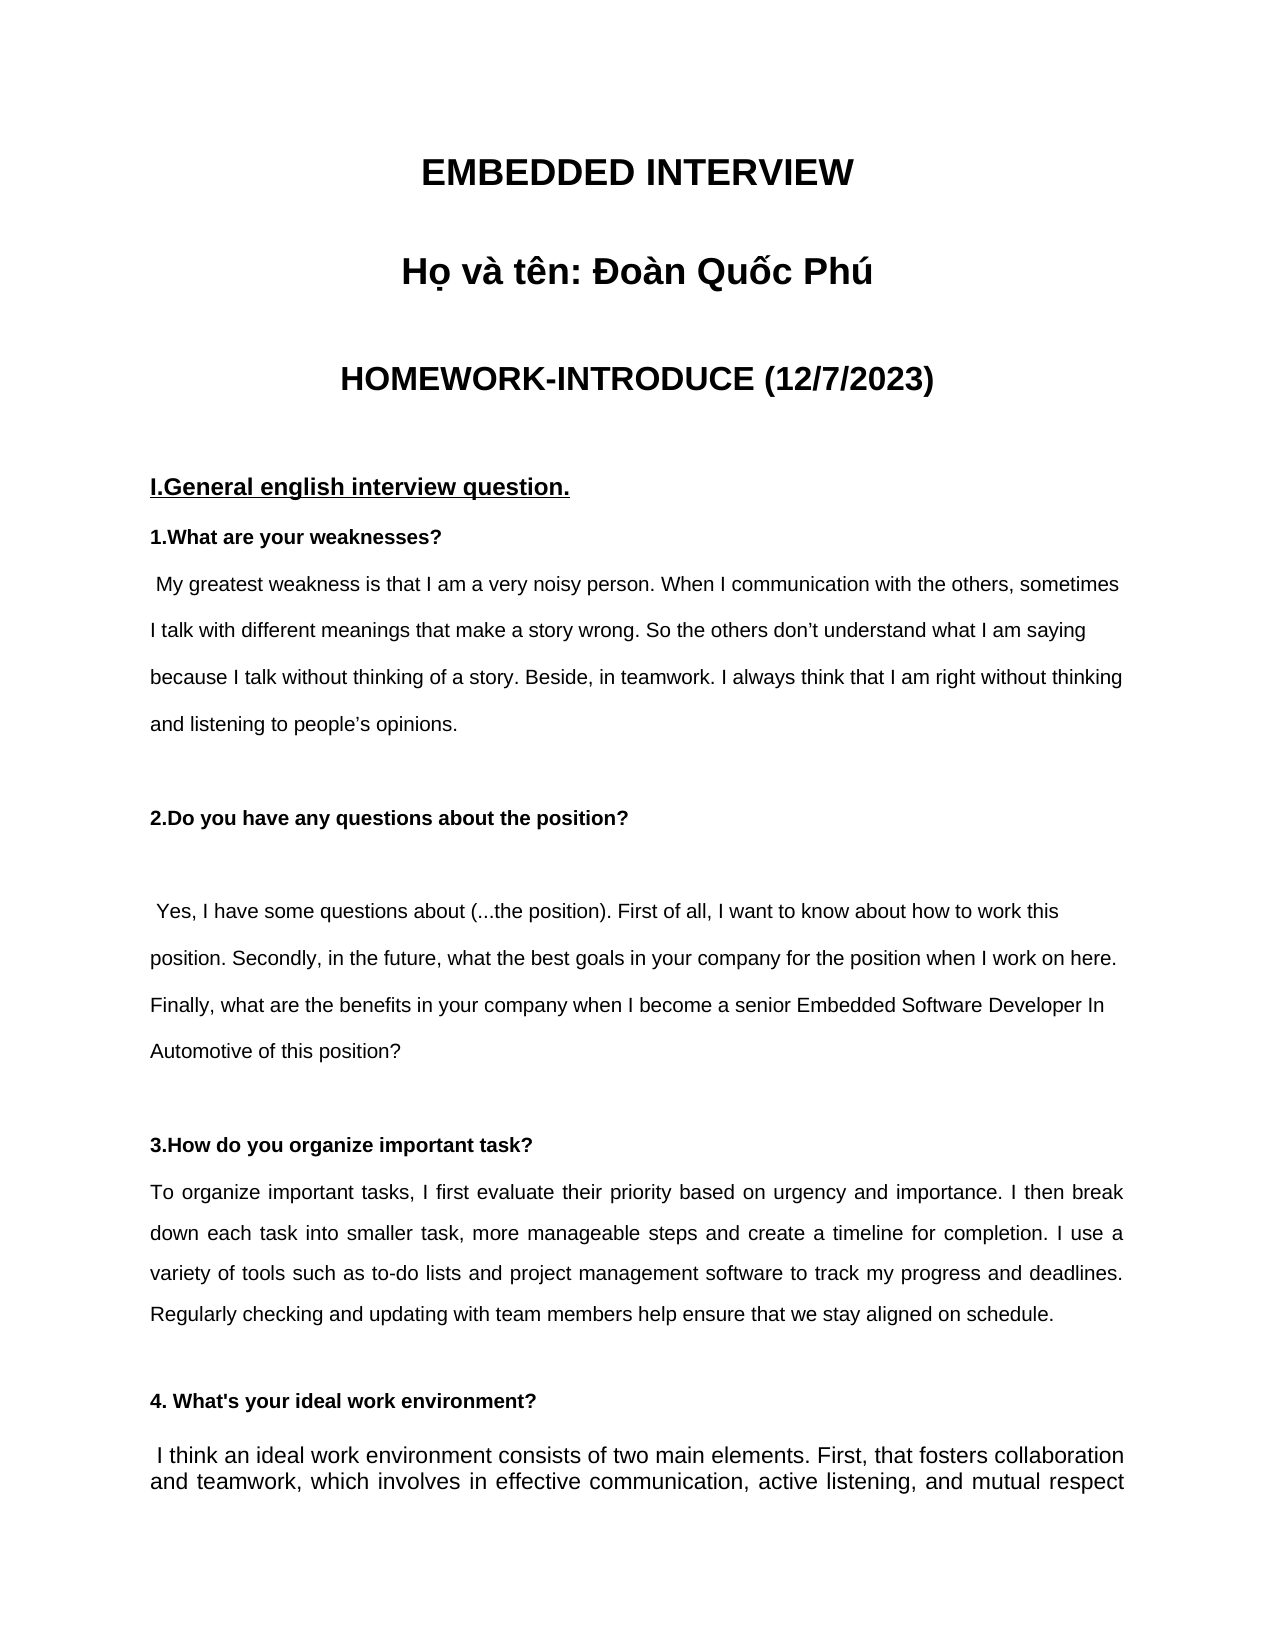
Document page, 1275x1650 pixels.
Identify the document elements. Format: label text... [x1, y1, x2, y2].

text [150, 1442, 1125, 1495]
text 2.Do you have any questions about the position? [150, 789, 1125, 829]
text 3.How do you organize important task? [150, 1116, 1125, 1157]
text I.General english interview question. [150, 453, 1125, 501]
text 1.What are your weaknesses? [150, 508, 1125, 549]
text 4. What's your ideal work environment? [150, 1372, 1125, 1413]
text Họ và tên: Đoàn Quốc Phú [150, 249, 1125, 292]
text EMBEDDED INTERVIEW [150, 150, 1125, 193]
text My greatest weakness is that I am a very noisy person. When I communication with the others, sometimes I talk with different meanings that make a story wrong. So the others don’t understand what I am saying because I talk without thinking of a story. Beside, in teamwork. I always think that I am right without thinking and listening to people’s opinions. [150, 555, 1125, 736]
text To organize important tasks, I first evaluate their priority based on urgency and importance. I then break down each task into smaller task, more manageable steps and create a timeline for completion. I use a variety of tools such as to-do lists and project management software to track my progress and deadlines. Regularly checking and updating with team members help ensure that we stay aligned on schedule. [150, 1163, 1125, 1326]
text Yes, I have some questions about (...the position). First of all, I want to know about how to work this position. Secondly, in the future, what the best goals in your company for the position when I work on here. Finally, what are the benefits in your company when I become a senior Embedded Software Developer In Automotive of this position? [150, 882, 1125, 1063]
text HOMEWORK-INTRODUCE (12/7/2023) [150, 359, 1125, 398]
